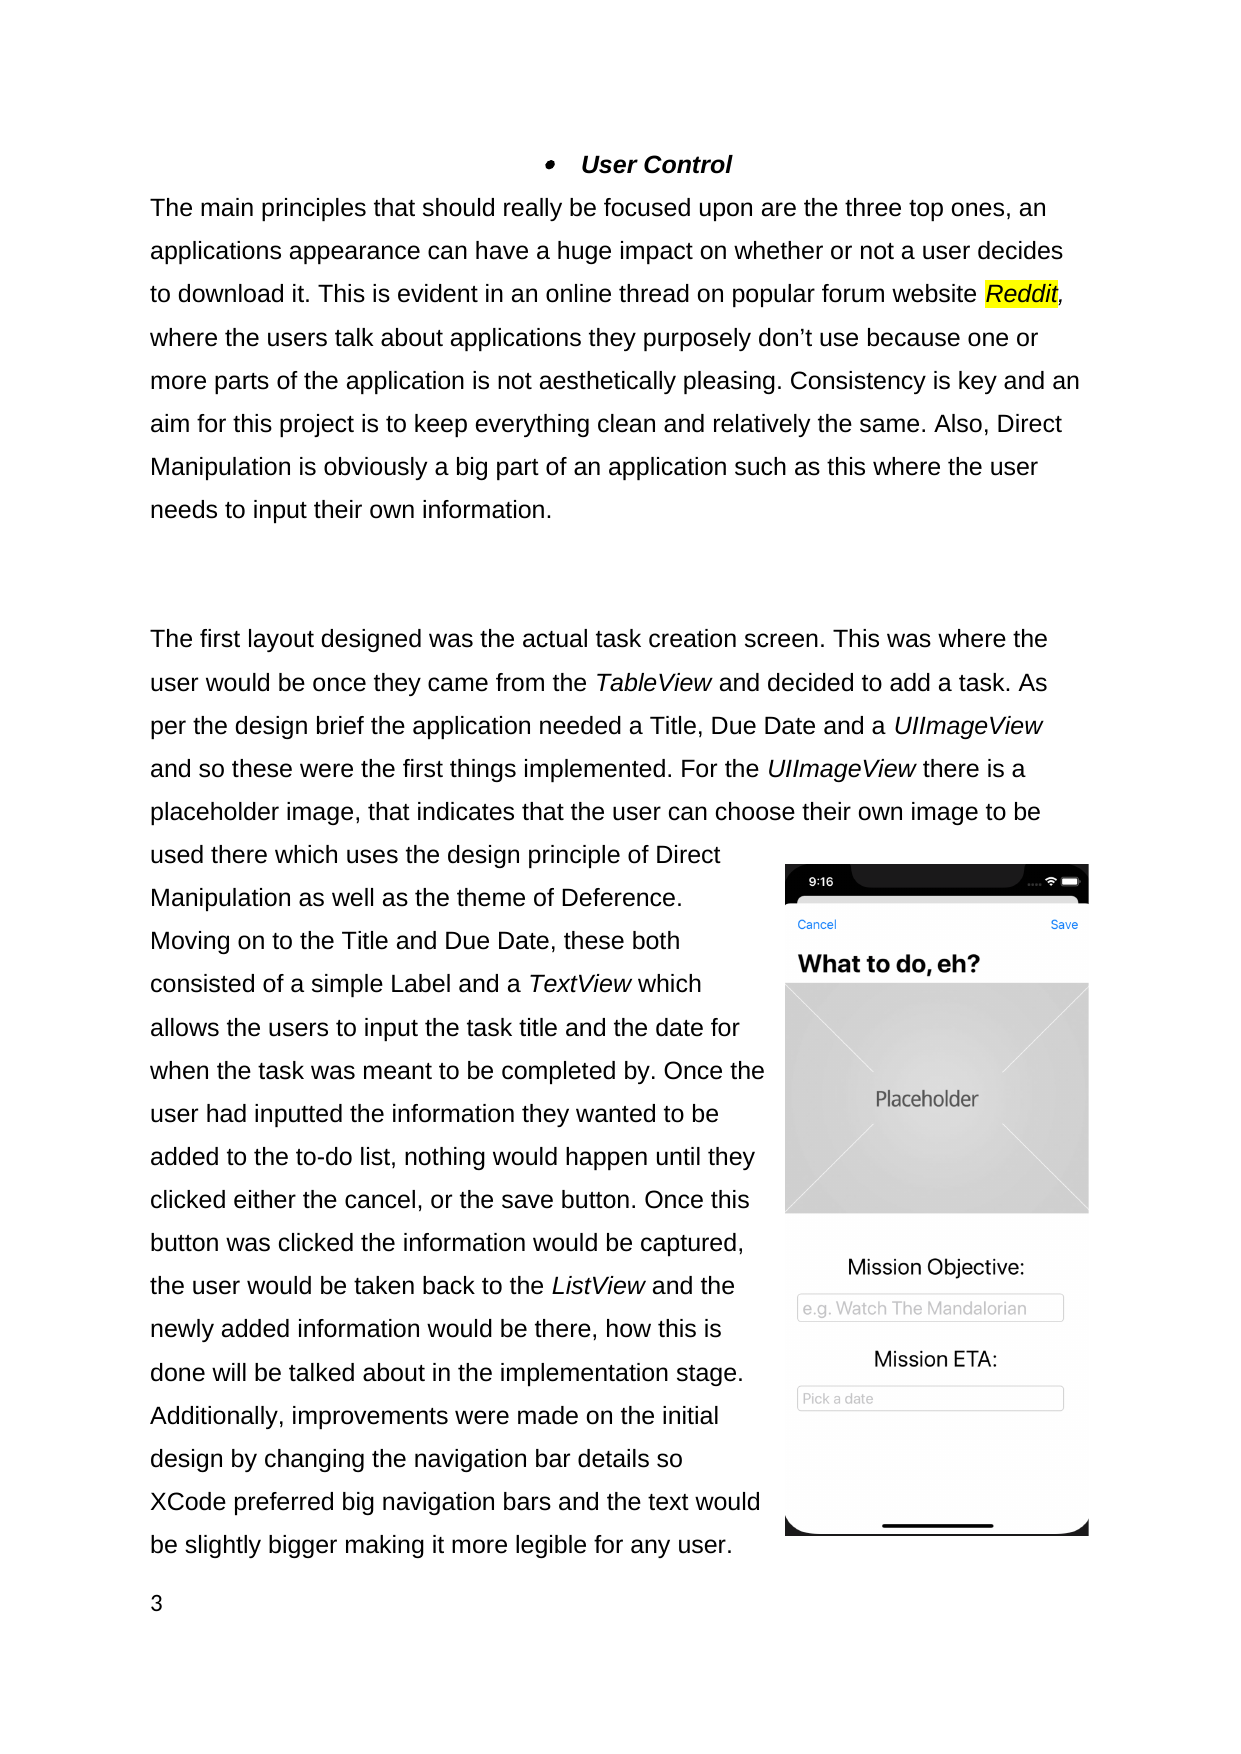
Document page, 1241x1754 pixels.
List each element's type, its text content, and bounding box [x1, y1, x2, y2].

text The main principles that should really be focused upon are the three top ones, an applications appearance can have a huge impact on whether or not a user decides to download it. This is evident in an online thread on popular forum website Reddit, where the users talk about applications they purposely don’t use because one or more parts of the application is not aesthetically pleasing. Consistency is key and an aim for this project is to keep everything clean and relatively the same. Also, Direct Manipulation is obviously a big part of an application such as this where the user needs to input their own information. [150, 193, 1090, 524]
list User Control [187, 150, 1090, 179]
text The first layout designed was the actual task creation screen. This was where the user would be once they came from the TableView and decided to add a task. As per the design brief the application needed a Title, Due Date and a UIImageView and so these were the first things implemented. For the UIImageView there is a placeholder image, that indicates that the user can choose their own image to be used there which uses the design principle of Direct Manipulation as well as the theme of Deference. Moving on to the Title and Due Date, these both consisted of a simple Label and a TextView which allows the users to input the task title and the date for when the task was meant to be completed by. Once the user had inputted the information they wanted to be added to the to-do list, nothing would happen until they clicked either the cancel, or the save button. Once this button was clicked the information would be captured, the user would be taken back to the ListView and the newly added information would be there, how this is done will be talked about in the implementation stage. Additionally, improvements were made on the initial design by changing the navigation bar details so XCode preferred big navigation bars and the text would be slightly bigger making it more legible for any user. [150, 624, 1090, 1559]
picture [784, 864, 1089, 1535]
